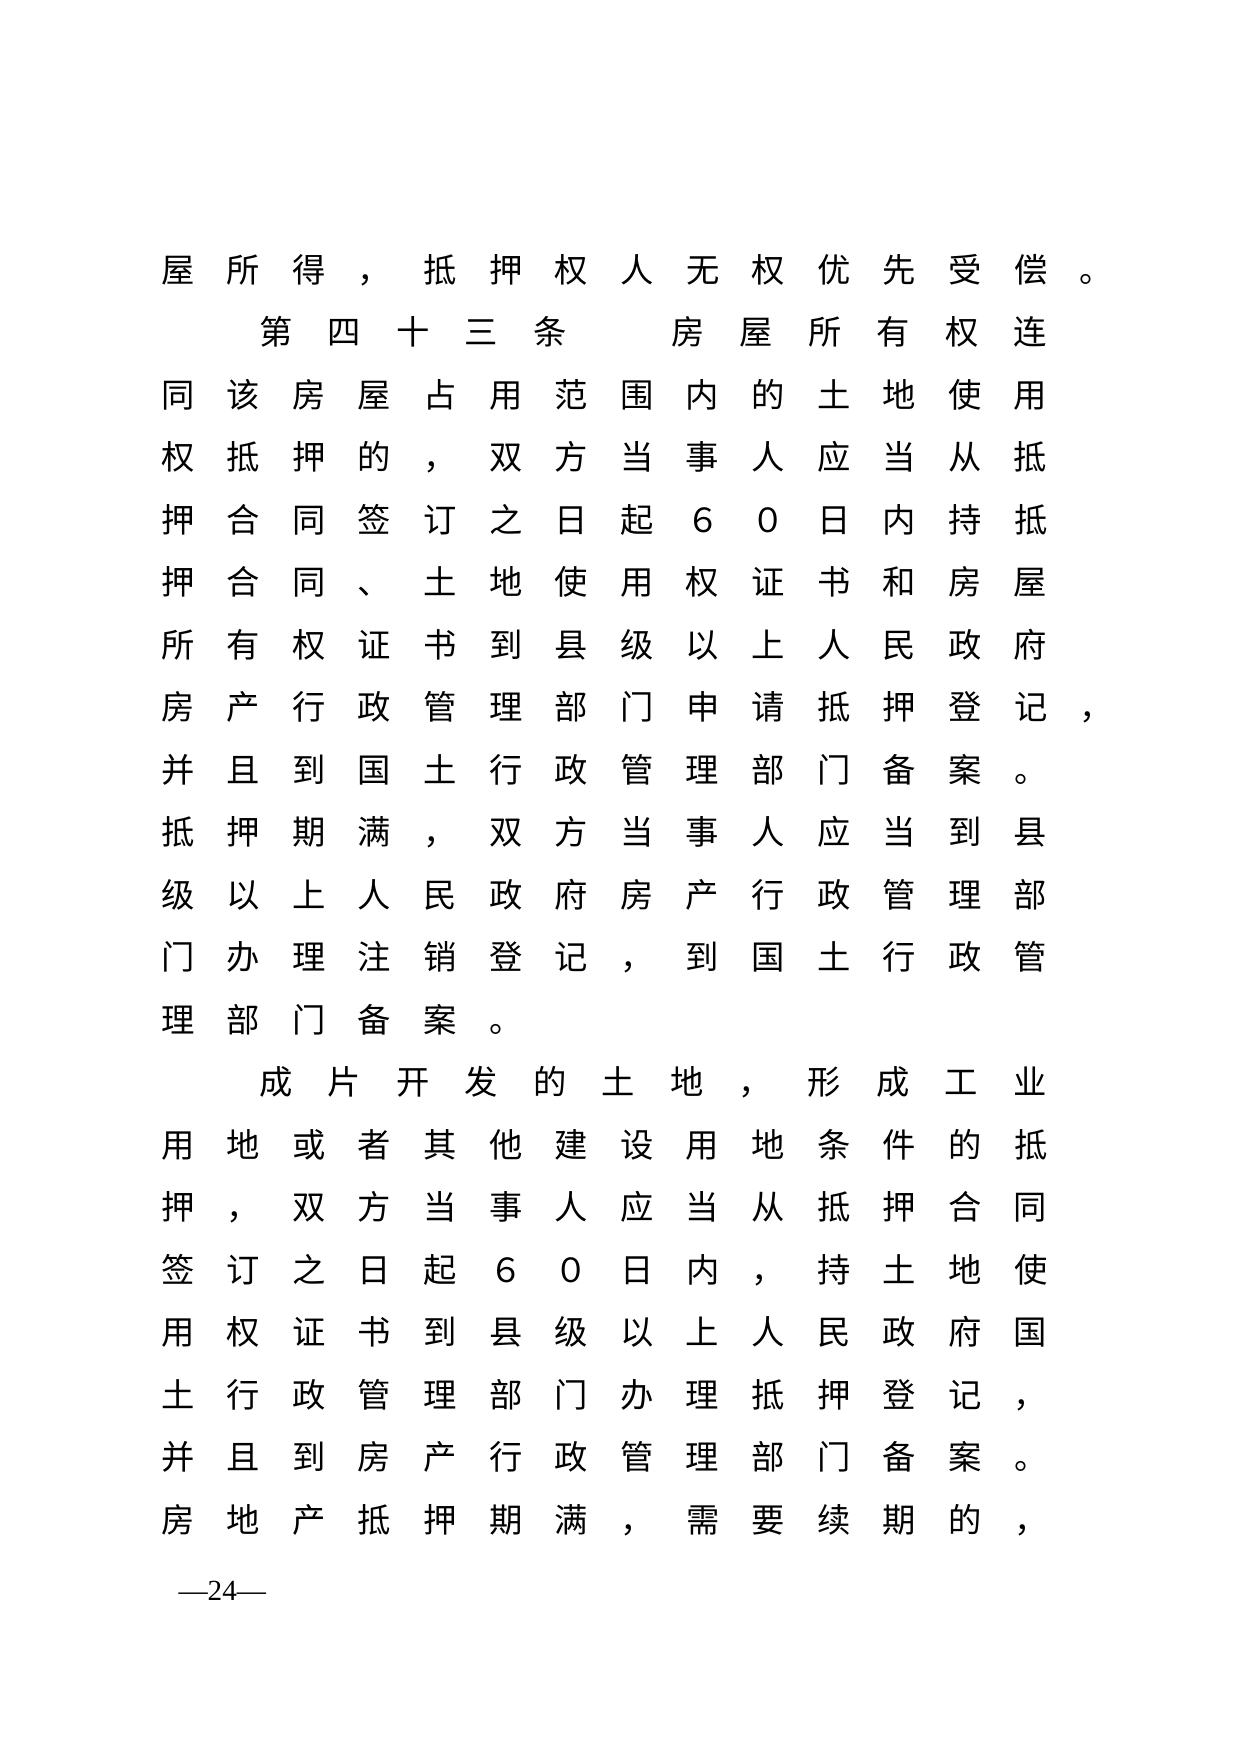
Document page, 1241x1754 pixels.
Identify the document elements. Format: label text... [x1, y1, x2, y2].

text 第四十三条 房屋所有权连同该房屋占用范围内的土地使用权抵押的，双方当事人应当从抵押合同签订之日起６０日内持抵押合同、土地使用权证书和房屋所有权证书到县级以上人民政府房产行政管理部门申请抵押登记，并且到国土行政管理部门备案。抵押期满，双方当事人应当到县级以上人民政府房产行政管理部门办理注销登记，到国土行政管理部门备案。 [161, 299, 1079, 1049]
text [161, 236, 1079, 299]
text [161, 1049, 1079, 1549]
